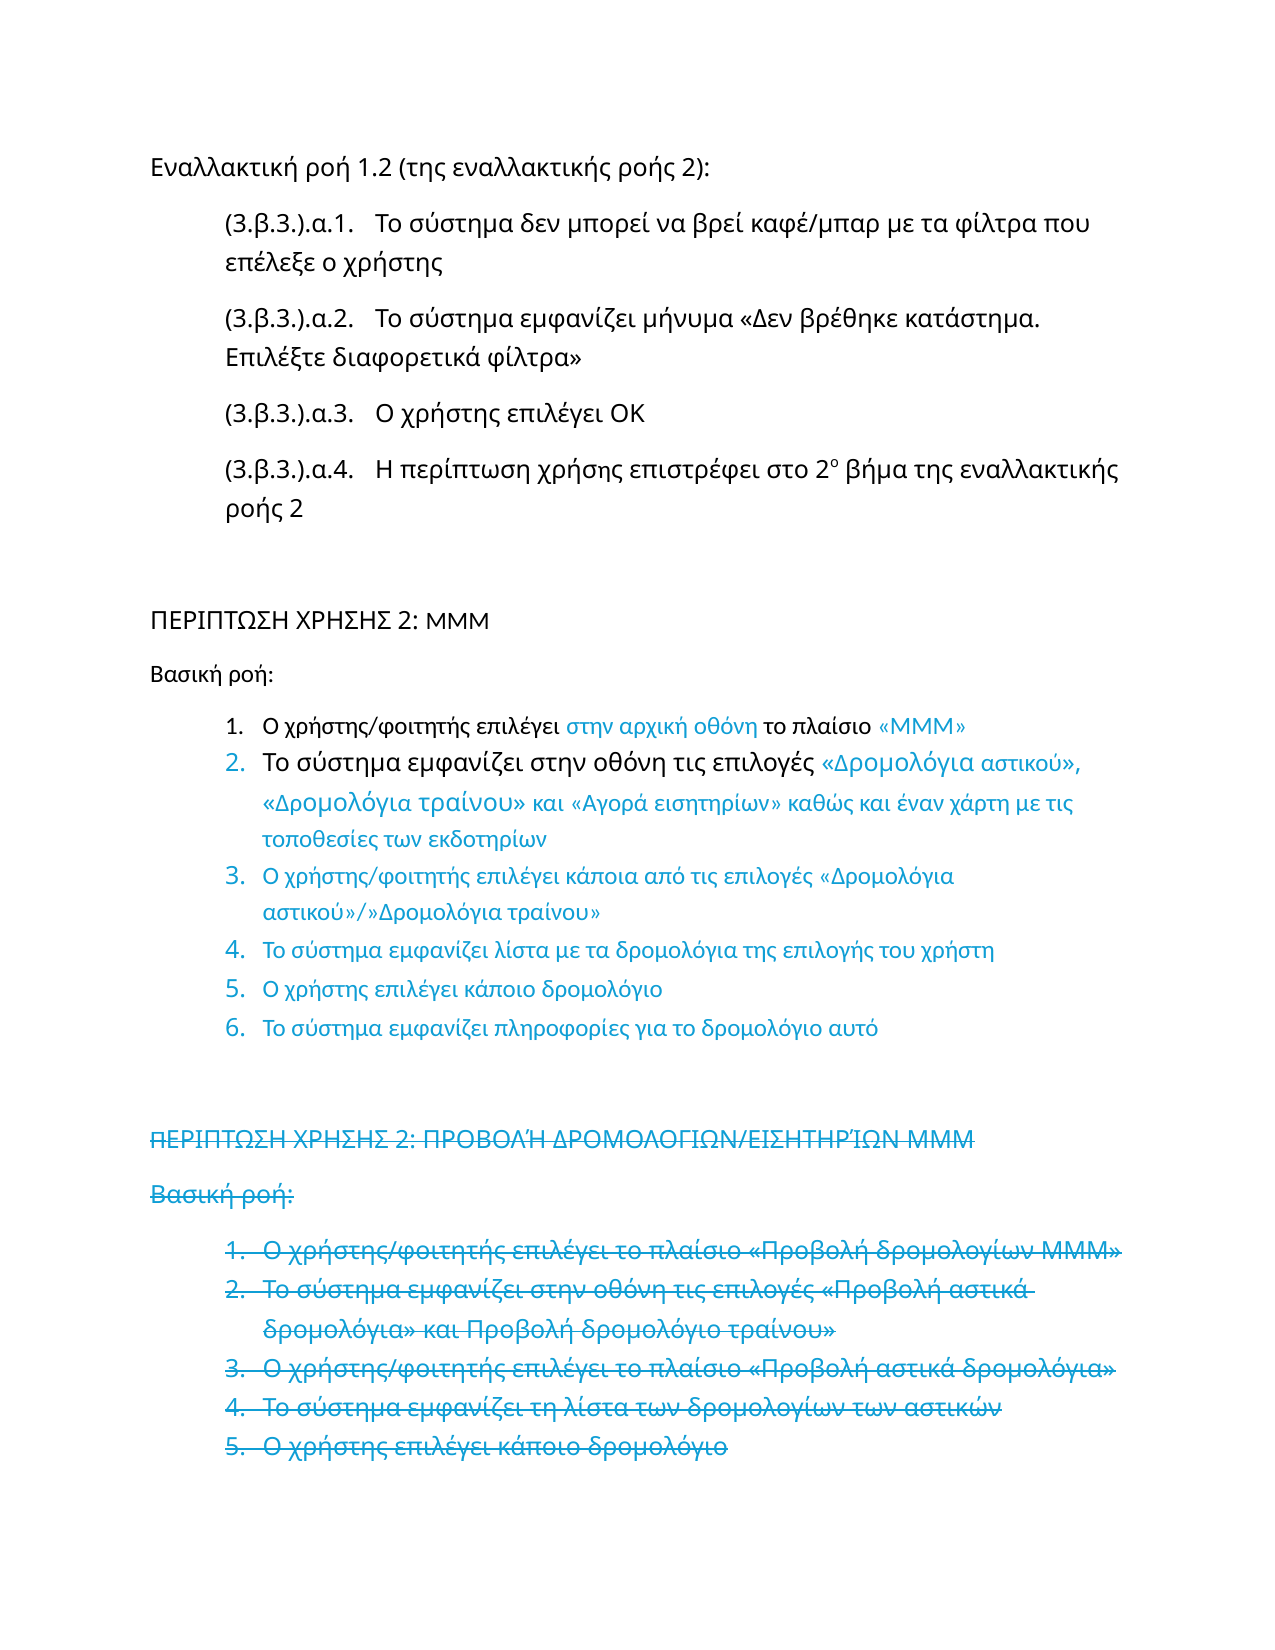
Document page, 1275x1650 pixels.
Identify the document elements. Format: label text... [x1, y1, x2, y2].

list Ο χρήστης επιλέγει κάποιο δρομολόγιο [225, 970, 1125, 1004]
text (3.β.3.).α.3. Ο χρήστης επιλέγει ΟΚ [150, 396, 1125, 430]
text Βασική ροή: [150, 1177, 1125, 1211]
list Ο χρήστης επιλέγει κάποιο δρομολόγιο [225, 1429, 1125, 1463]
list Το σύστημα εμφανίζει τη λίστα των δρομολογίων των αστικών [225, 1389, 1125, 1424]
list Το σύστημα εμφανίζει στην οθόνη τις επιλογές «Δρομολόγια αστικού», «Δρομολόγια τραίνου» και «Αγορά εισητηρίων» καθώς και έναν χάρτη με τις τοποθεσίες των εκδοτηρίων [225, 745, 1125, 853]
text ΠΕΡΙΠΤΩΣΗ ΧΡΗΣΗΣ 2: ΜΜΜ [150, 602, 1125, 637]
list Ο χρήστης/φοιτητής επιλέγει το πλαίσιο «Προβολή αστικά δρομολόγια» [225, 1350, 1125, 1384]
list Το σύστημα εμφανίζει λίστα με τα δρομολόγια της επιλογής του χρήστη [225, 931, 1125, 965]
text Εναλλακτική ροή 1.2 (της εναλλακτικής ροής 2): [150, 150, 1125, 184]
list Ο χρήστης/φοιτητής επιλέγει το πλαίσιο «Προβολή δρομολογίων ΜΜΜ» [225, 1233, 1125, 1267]
text Βασική ροή: [150, 658, 1125, 689]
list Το σύστημα εμφανίζει στην οθόνη τις επιλογές «Προβολή αστικά δρομολόγια» και Προβολή δρομολόγιο τραίνου» [225, 1272, 1125, 1345]
text ΠΕΡΙΠΤΩΣΗ ΧΡΗΣΗΣ 2: ΠΡΟΒΟΛΉ ΔΡΟΜΟΛΟΓΙΩΝ/ΕΙΣΗΤΗΡΊΩΝ ΜΜΜ [150, 1121, 1125, 1155]
list Ο χρήστης/φοιτητής επιλέγει κάποια από τις επιλογές «Δρομολόγια αστικού»/»Δρομολόγια τραίνου» [225, 858, 1125, 927]
list Το σύστημα εμφανίζει πληροφορίες για το δρομολόγιο αυτό [225, 1009, 1125, 1044]
list Ο χρήστης/φοιτητής επιλέγει στην αρχική οθόνη το πλαίσιο «ΜΜΜ» [225, 710, 1125, 741]
text (3.β.3.).α.1. Το σύστημα δεν μπορεί να βρεί καφέ/μπαρ με τα φίλτρα που επέλεξε ο χρήστης [150, 206, 1125, 279]
text (3.β.3.).α.4. Η περίπτωση χρήσης επιστρέφει στο 2ο βήμα της εναλλακτικής ροής 2 [150, 452, 1125, 525]
text (3.β.3.).α.2. Το σύστημα εμφανίζει μήνυμα «Δεν βρέθηκε κατάστημα. Επιλέξτε διαφορετικά φίλτρα» [150, 301, 1125, 374]
